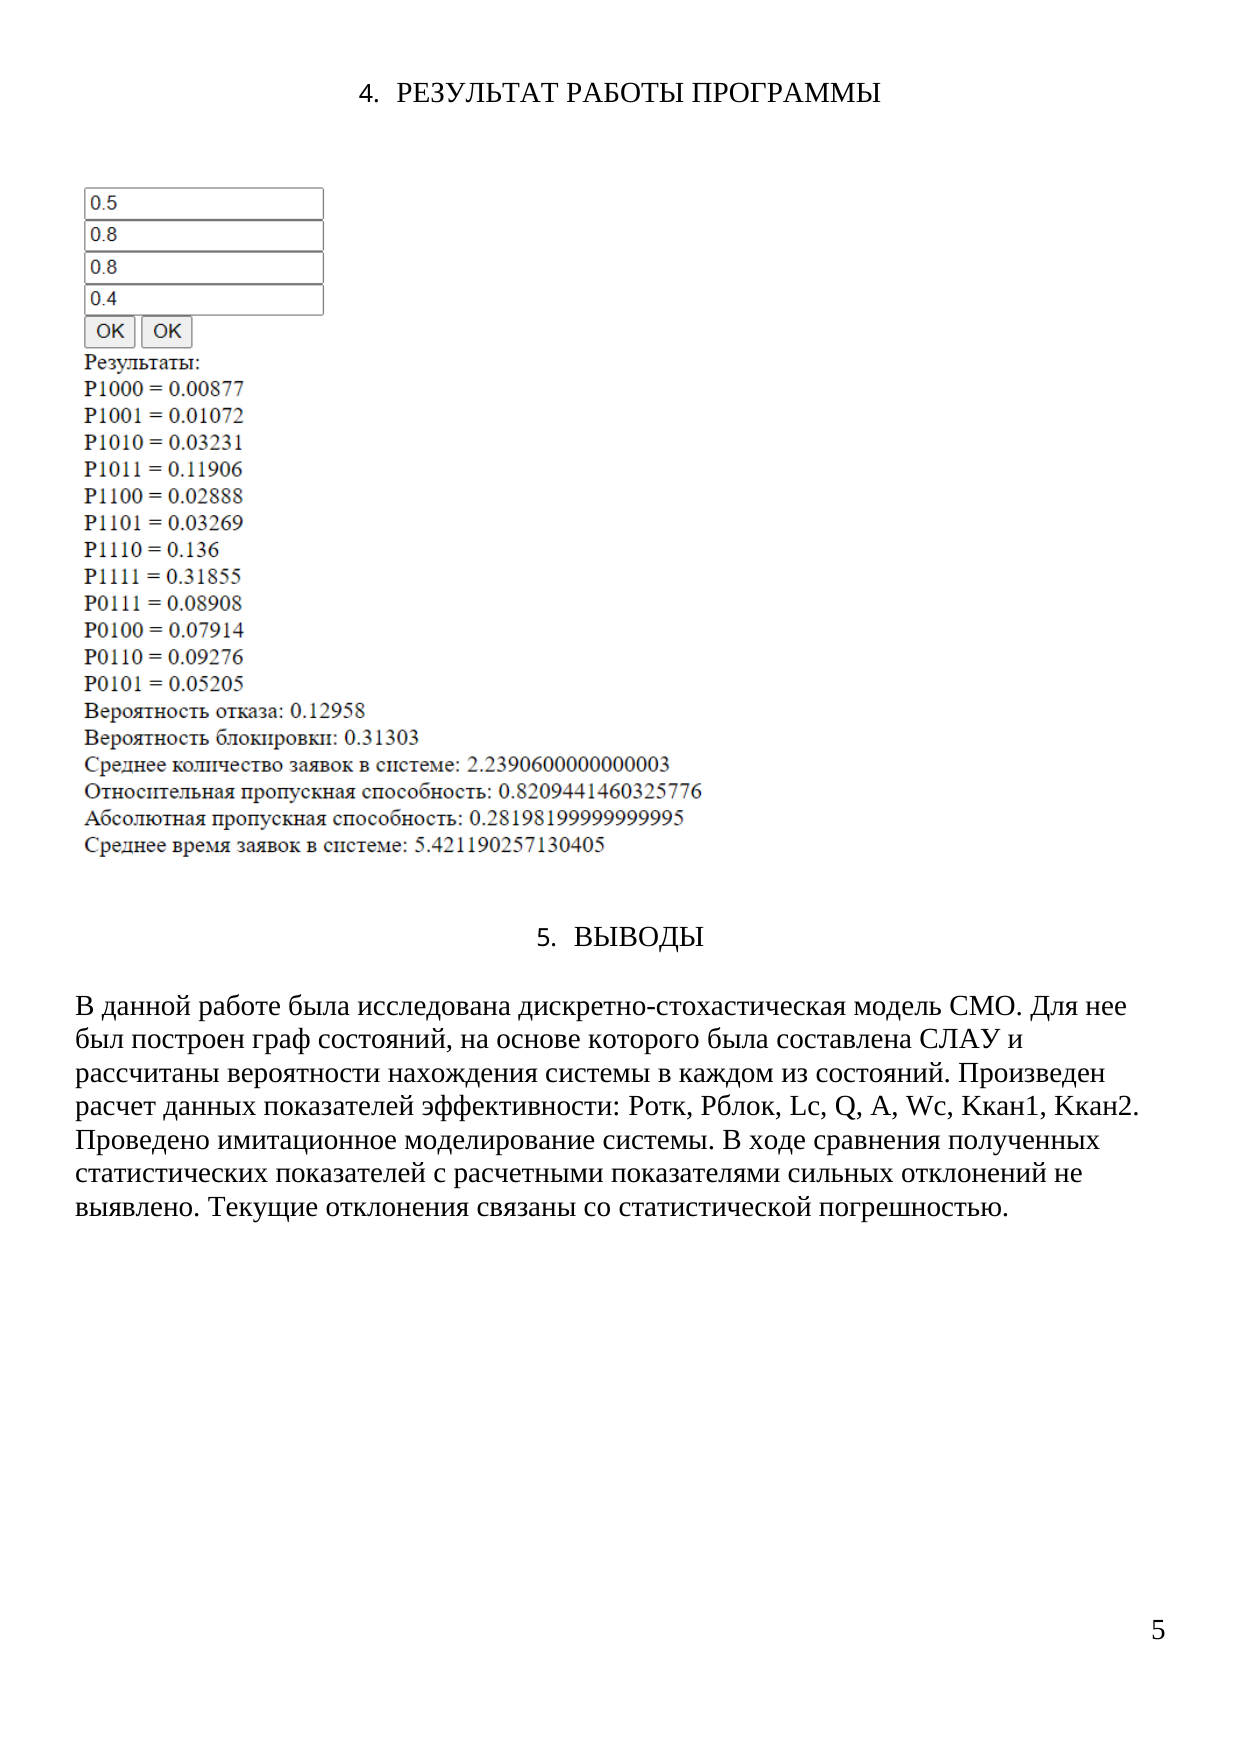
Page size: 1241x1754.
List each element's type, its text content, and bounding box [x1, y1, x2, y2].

list ВЫВОДЫ [75, 919, 1165, 954]
list РЕЗУЛЬТАТ РАБОТЫ ПРОГРАММЫ [75, 75, 1165, 109]
text В данной работе была исследована дискретно-стохастическая модель СМО. Для нее был построен граф состояний, на основе которого была составлена СЛАУ и рассчитаны вероятности нахождения системы в каждом из состояний. Произведен расчет данных показателей эффективности: Pотк, Pблок, Lc, Q, A, Wc, Kкан1, Kкан2. Проведено имитационное моделирование системы. В ходе сравнения полученных статистических показателей с расчетными показателями сильных отклонений не выявлено. Текущие отклонения связаны со статистической погрешностью. [75, 988, 1165, 1223]
picture [75, 177, 892, 886]
